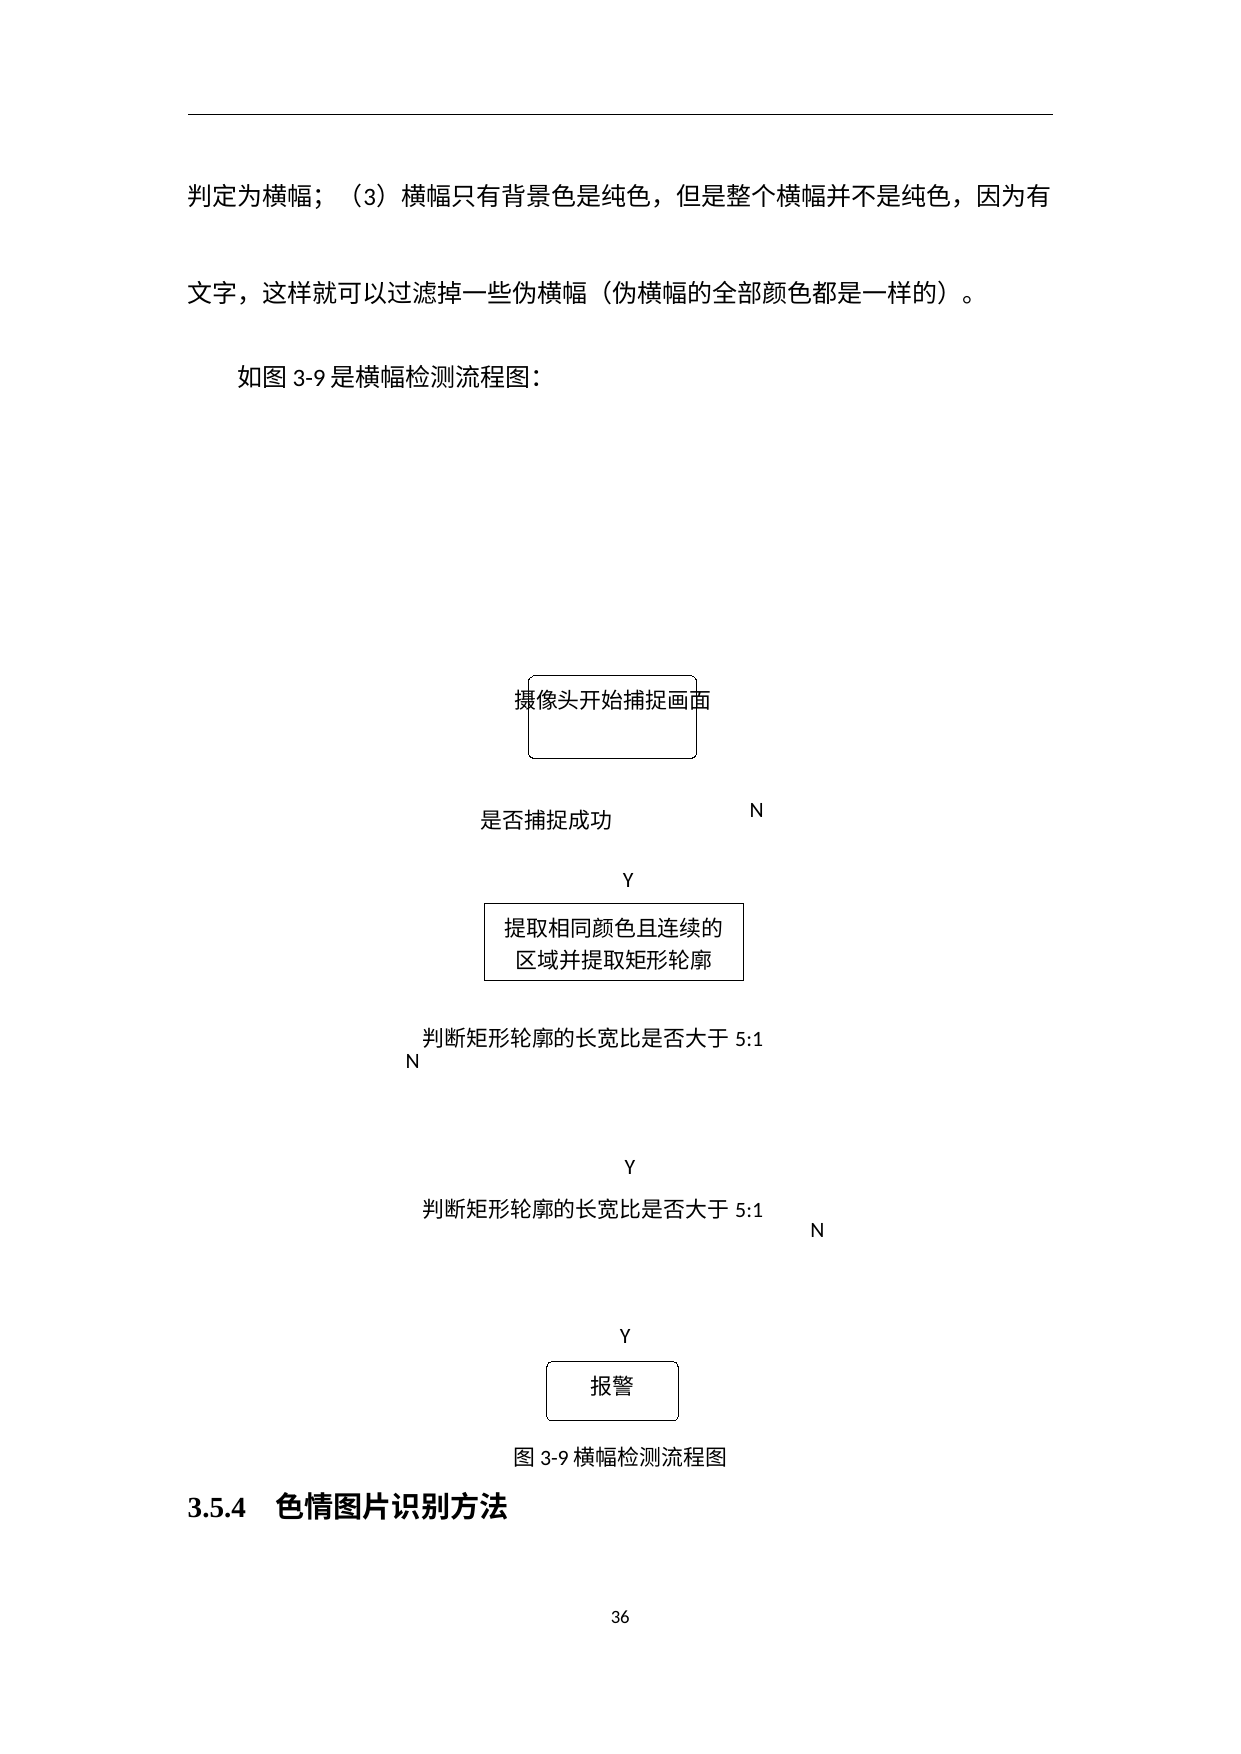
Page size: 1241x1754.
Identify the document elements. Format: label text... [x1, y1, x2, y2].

list 色情图片识别方法 [187, 1472, 1053, 1537]
text 如图3-9是横幅检测流程图： [187, 343, 1053, 408]
text 图3-9 横幅检测流程图 [187, 659, 1053, 1472]
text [187, 162, 1053, 324]
